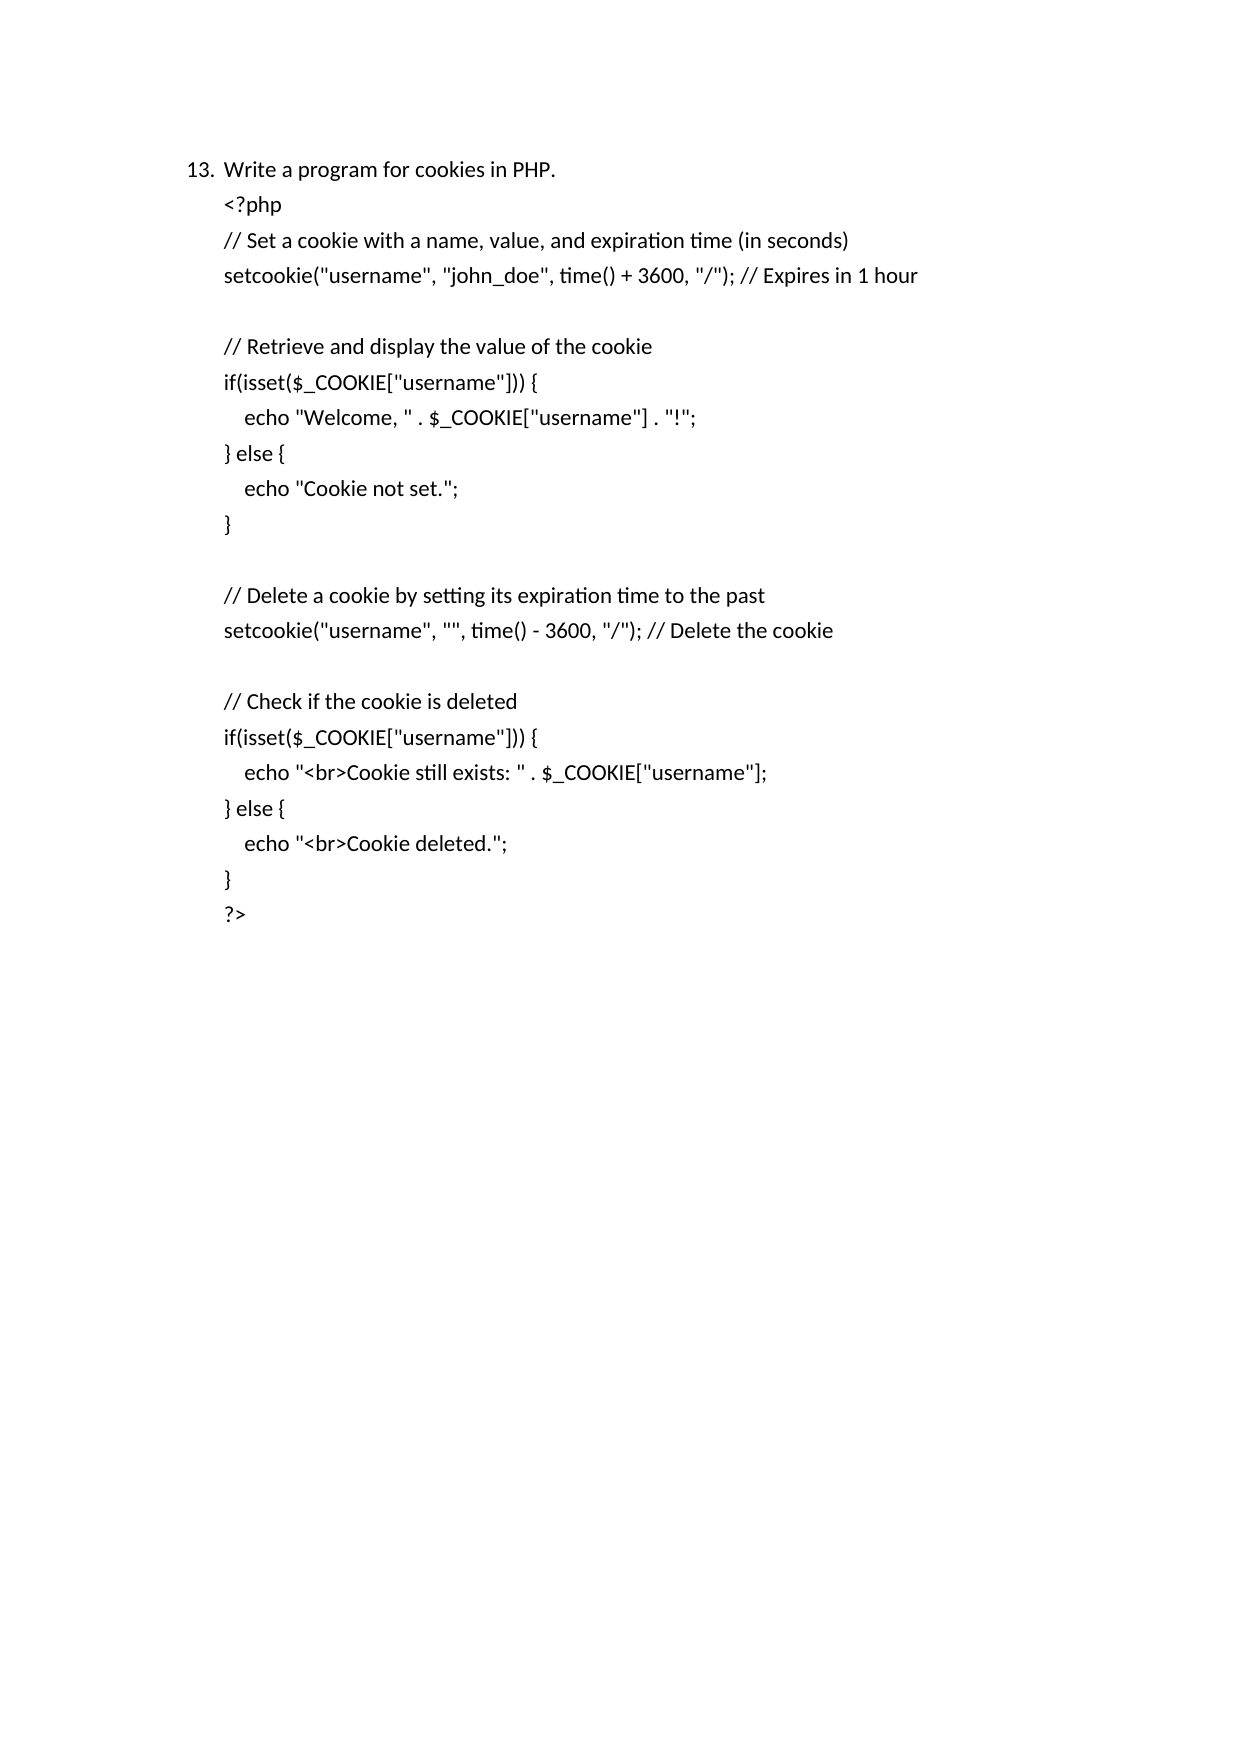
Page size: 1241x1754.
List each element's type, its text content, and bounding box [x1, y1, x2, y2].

list Write a program for cookies in PHP. [186, 155, 1074, 183]
text <?php [224, 190, 1074, 218]
text // Check if the cookie is deleted [224, 687, 1074, 716]
text // Set a cookie with a name, value, and expiration time (in seconds) [224, 226, 1074, 254]
text } [224, 510, 1074, 538]
text if(isset($_COOKIE["username"])) { [224, 368, 1074, 396]
text } [224, 865, 1074, 893]
text echo "<br>Cookie still exists: " . $_COOKIE["username"]; [224, 758, 1074, 787]
text setcookie("username", "", time() - 3600, "/"); // Delete the cookie [224, 616, 1074, 644]
text } else { [224, 439, 1074, 467]
text echo "Cookie not set."; [224, 474, 1074, 502]
text // Delete a cookie by setting its expiration time to the past [224, 581, 1074, 609]
text echo "<br>Cookie deleted."; [224, 829, 1074, 858]
text ?> [224, 901, 1074, 929]
text setcookie("username", "john_doe", time() + 3600, "/"); // Expires in 1 hour [224, 261, 1074, 289]
text } else { [224, 794, 1074, 822]
text echo "Welcome, " . $_COOKIE["username"] . "!"; [224, 403, 1074, 431]
text if(isset($_COOKIE["username"])) { [224, 723, 1074, 751]
text // Retrieve and display the value of the cookie [224, 332, 1074, 360]
